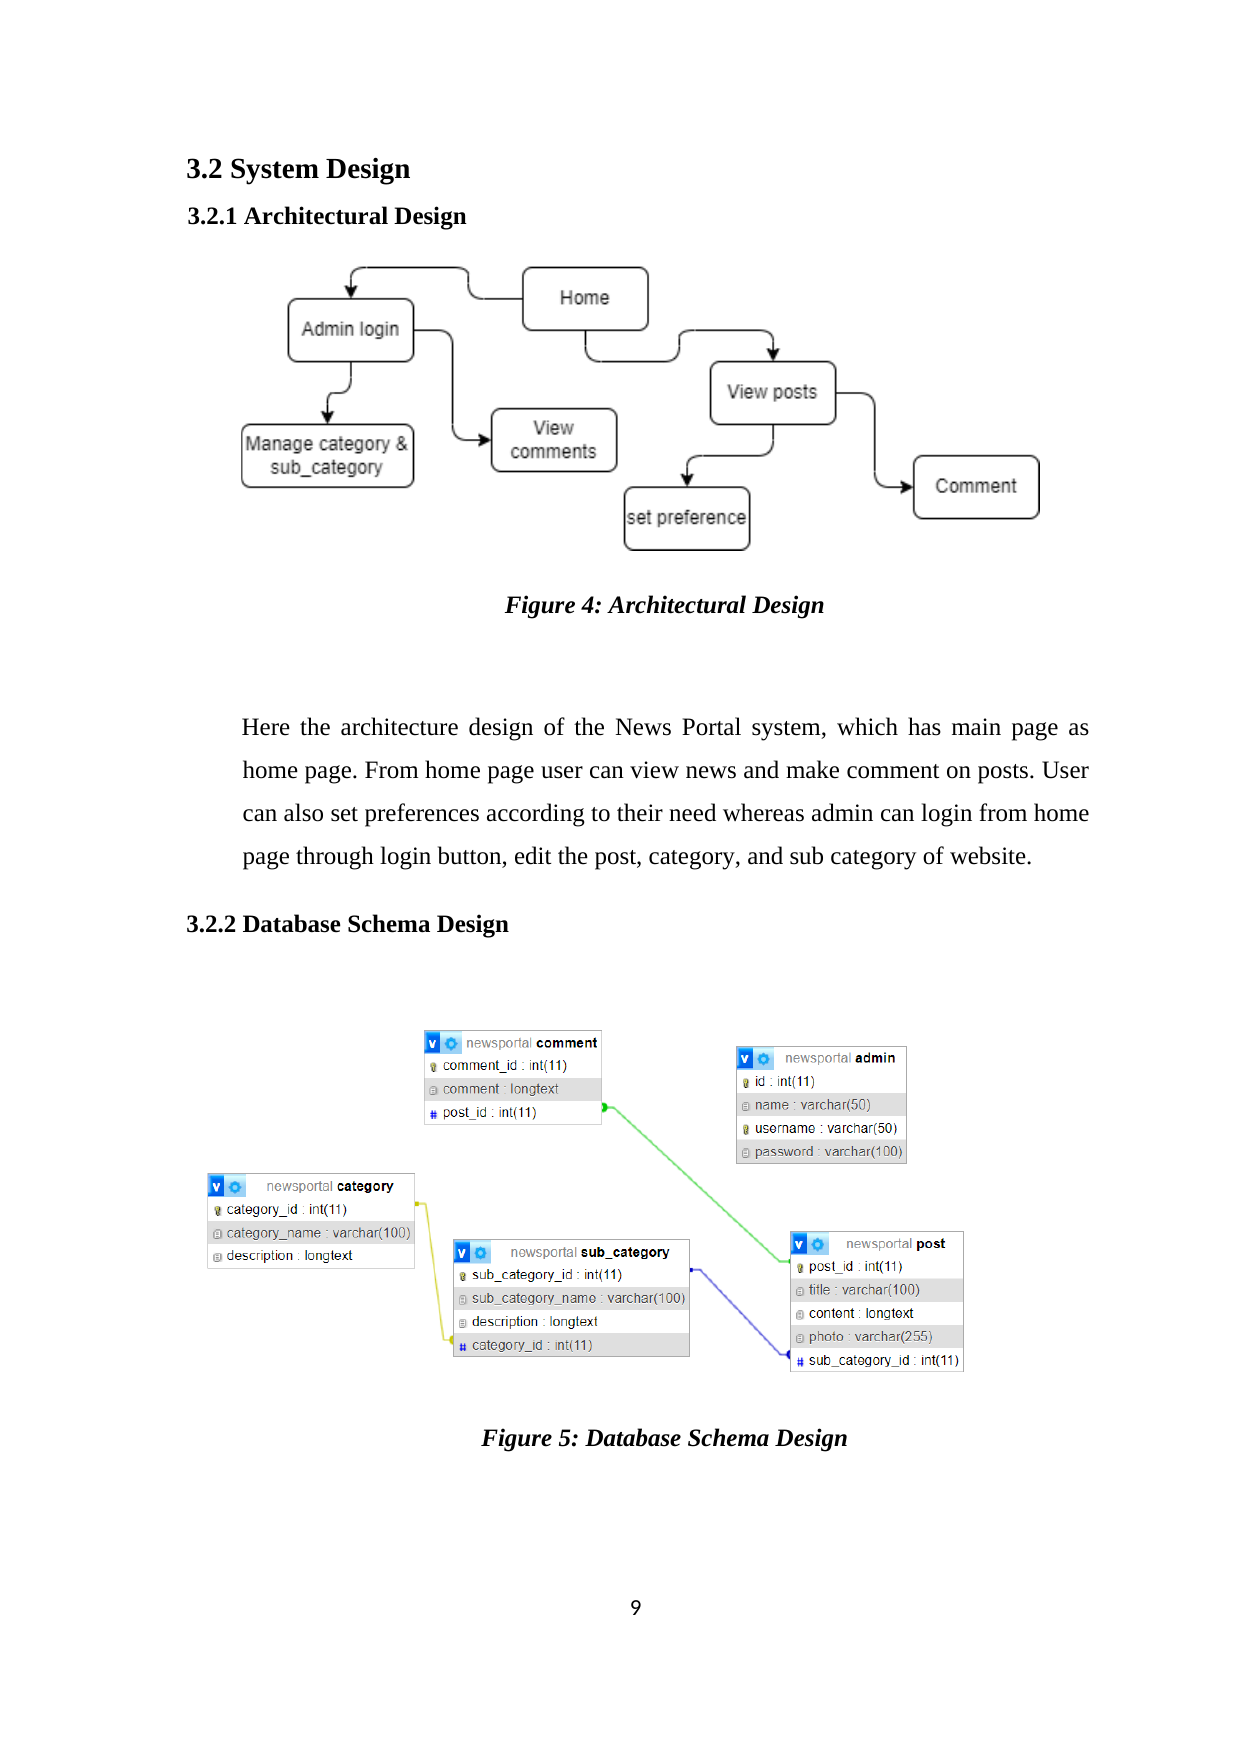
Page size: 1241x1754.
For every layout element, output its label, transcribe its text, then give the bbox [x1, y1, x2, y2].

picture [187, 996, 1006, 1397]
picture [241, 257, 1040, 551]
subtitle 3.2 System Design [186, 151, 1090, 184]
subtitle 3.2.1 Architectural Design [187, 201, 1090, 230]
text Figure 5: Database Schema Design [241, 1423, 1090, 1452]
subtitle 3.2.2 Database Schema Design [186, 909, 973, 938]
text Here the architecture design of the News Portal system, which has main page as home page. From home page user can view news and make comment on posts. User can also set preferences according to their need whereas admin can login from home page through login button, edit the post, category, and sub category of website. [241, 712, 1090, 870]
text Figure 4: Architectural Design [241, 590, 1090, 619]
